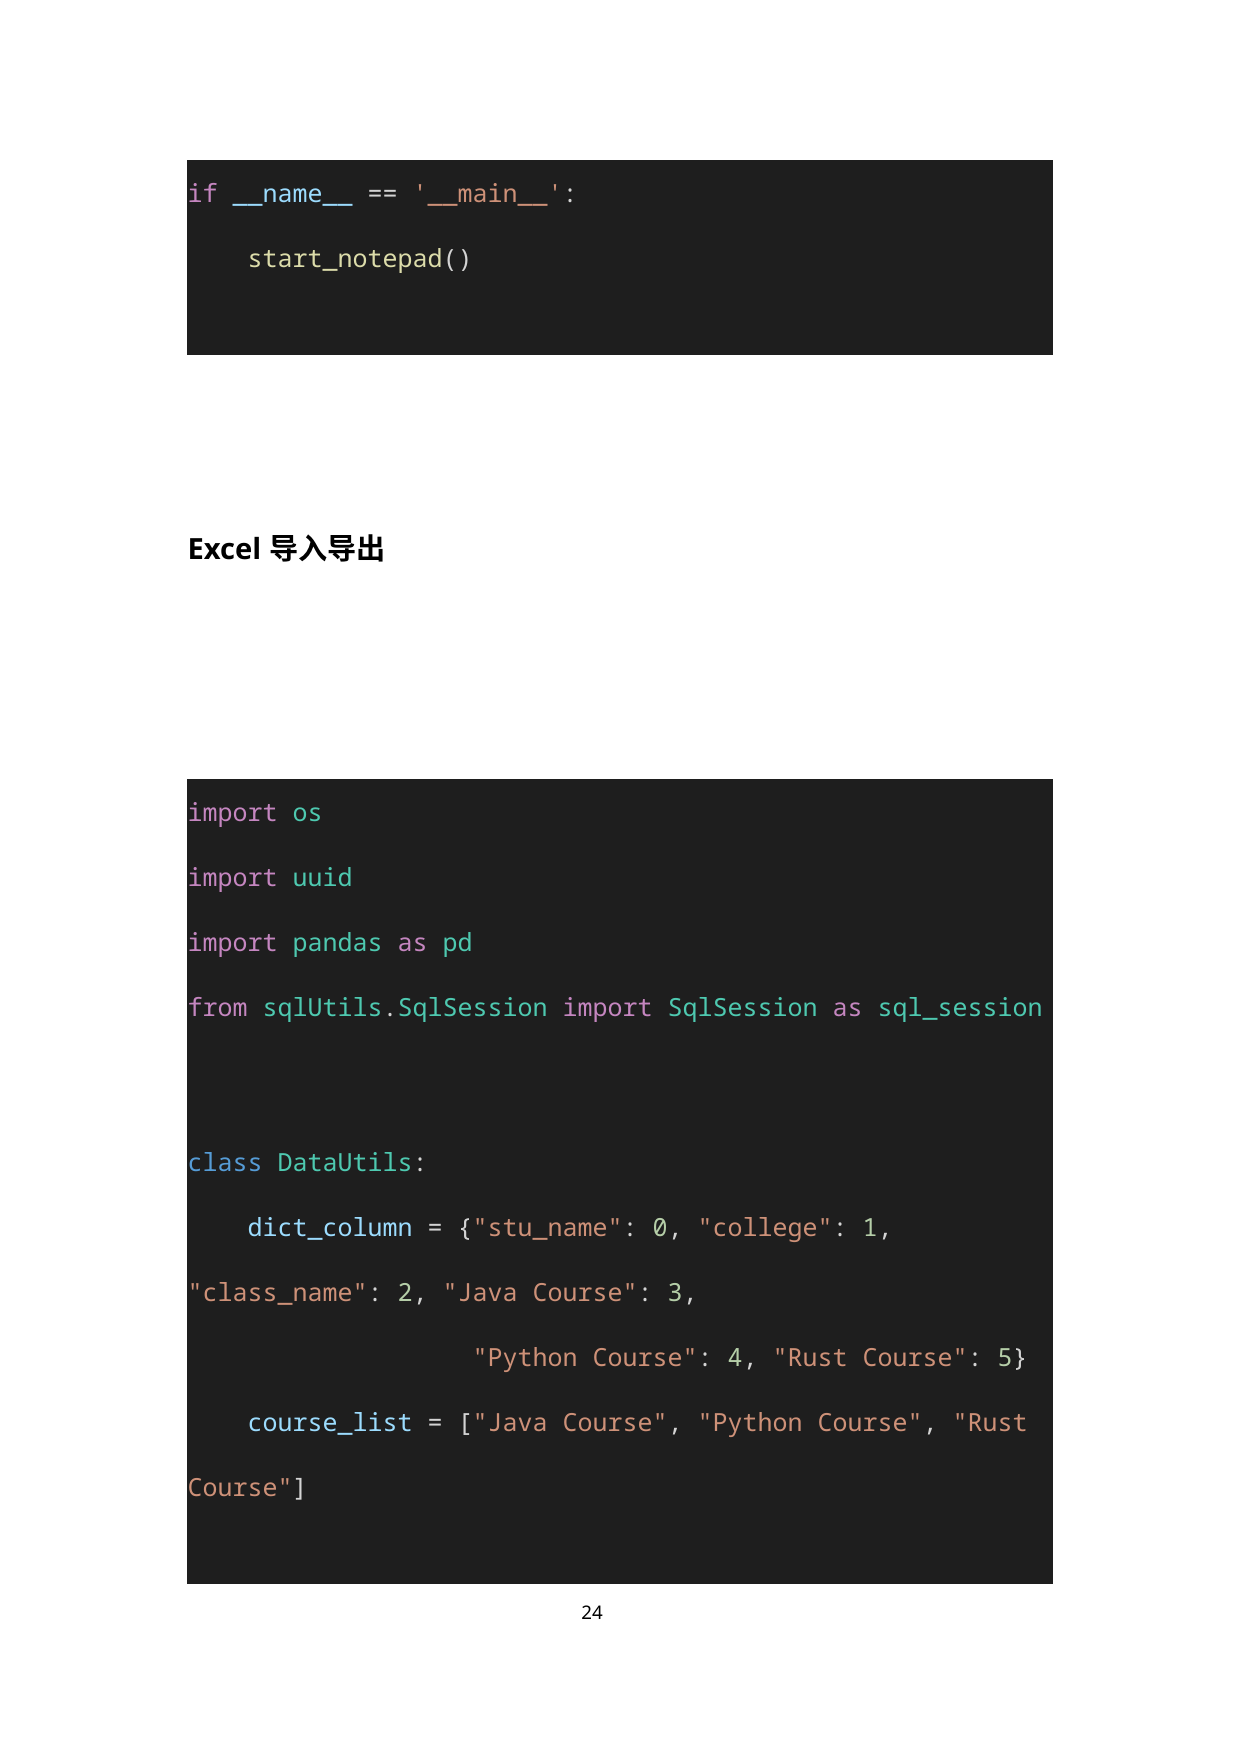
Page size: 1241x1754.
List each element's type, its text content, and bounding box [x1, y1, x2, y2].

text import os [187, 779, 1053, 844]
subtitle Excel 导入导出 [187, 514, 1053, 680]
text from sqlUtils.SqlSession import SqlSession as sql_session [187, 974, 1053, 1039]
text "Python Course": 4, "Rust Course": 5} [187, 1324, 1053, 1389]
text if __name__ == '__main__': [187, 160, 1053, 225]
text start_notepad() [187, 225, 1053, 290]
text import pandas as pd [187, 909, 1053, 974]
text class DataUtils: [187, 1129, 1053, 1194]
text dict_column = {"stu_name": 0, "college": 1, "class_name": 2, "Java Course": 3, [187, 1194, 1053, 1324]
text import uuid [187, 844, 1053, 909]
text course_list = ["Java Course", "Python Course", "Rust Course"] [187, 1389, 1053, 1519]
